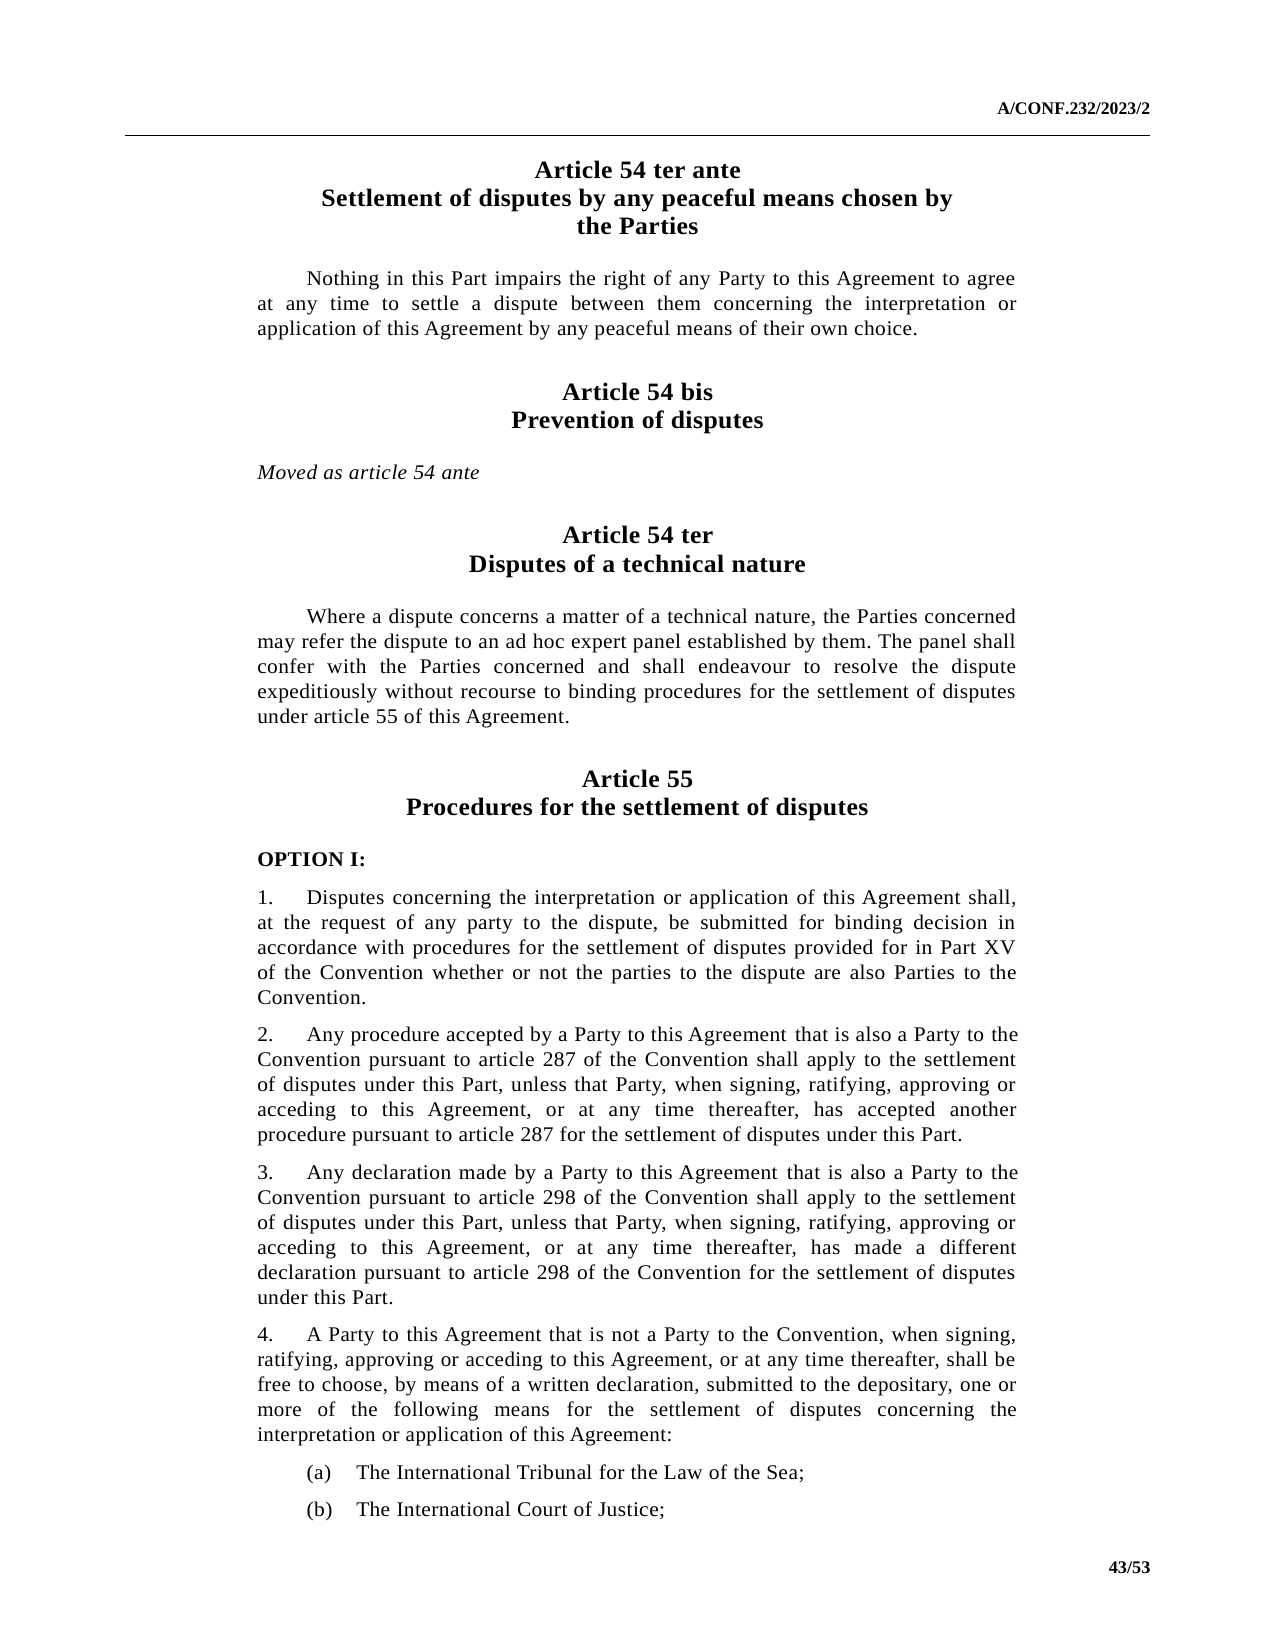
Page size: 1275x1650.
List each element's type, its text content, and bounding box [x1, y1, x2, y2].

text Disputes of a technical nature [257, 549, 1018, 578]
text 4. A Party to this Agreement that is not a Party to the Convention, when signing, ratifying, approving or acceding to this Agreement, or at any time thereafter, shall be free to choose, by means of a written declaration, submitted to the depositary, one or more of the following means for the settlement of disputes concerning the interpretation or application of this Agreement: [257, 1321, 1018, 1446]
text Article 55 [257, 765, 1018, 793]
text 1. Disputes concerning the interpretation or application of this Agreement shall, at the request of any party to the dispute, be submitted for binding decision in accordance with procedures for the settlement of disputes provided for in Part XV of the Convention whether or not the parties to the dispute are also Parties to the Convention. [257, 884, 1018, 1009]
text Procedures for the settlement of disputes [257, 793, 1018, 821]
text Nothing in this Part impairs the right of any Party to this Agreement to agree at any time to settle a dispute between them concerning the interpretation or application of this Agreement by any peaceful means of their own choice. [257, 265, 1018, 340]
text Where a dispute concerns a matter of a technical nature, the Parties concerned may refer the dispute to an ad hoc expert panel established by them. The panel shall confer with the Parties concerned and shall endeavour to resolve the dispute expeditiously without recourse to binding procedures for the settlement of disputes under article 55 of this Agreement. [257, 603, 1018, 728]
text (a) The International Tribunal for the Law of the Sea; [257, 1459, 1018, 1484]
text Moved as article 54 ante [257, 459, 1018, 484]
text Article 54 bis [257, 378, 1018, 406]
text Settlement of disputes by any peaceful means chosen by the Parties [257, 184, 1018, 240]
text 2. Any procedure accepted by a Party to this Agreement that is also a Party to the Convention pursuant to article 287 of the Convention shall apply to the settlement of disputes under this Part, unless that Party, when signing, ratifying, approving or acceding to this Agreement, or at any time thereafter, has accepted another procedure pursuant to article 287 for the settlement of disputes under this Part. [257, 1021, 1018, 1146]
text Article 54 ter ante [257, 156, 1018, 184]
text Prevention of disputes [257, 406, 1018, 434]
text OPTION I: [125, 846, 1019, 871]
text 3. Any declaration made by a Party to this Agreement that is also a Party to the Convention pursuant to article 298 of the Convention shall apply to the settlement of disputes under this Part, unless that Party, when signing, ratifying, approving or acceding to this Agreement, or at any time thereafter, has made a different declaration pursuant to article 298 of the Convention for the settlement of disputes under this Part. [257, 1159, 1018, 1309]
text (b) The International Court of Justice; [257, 1496, 1018, 1521]
text Article 54 ter [257, 521, 1018, 549]
